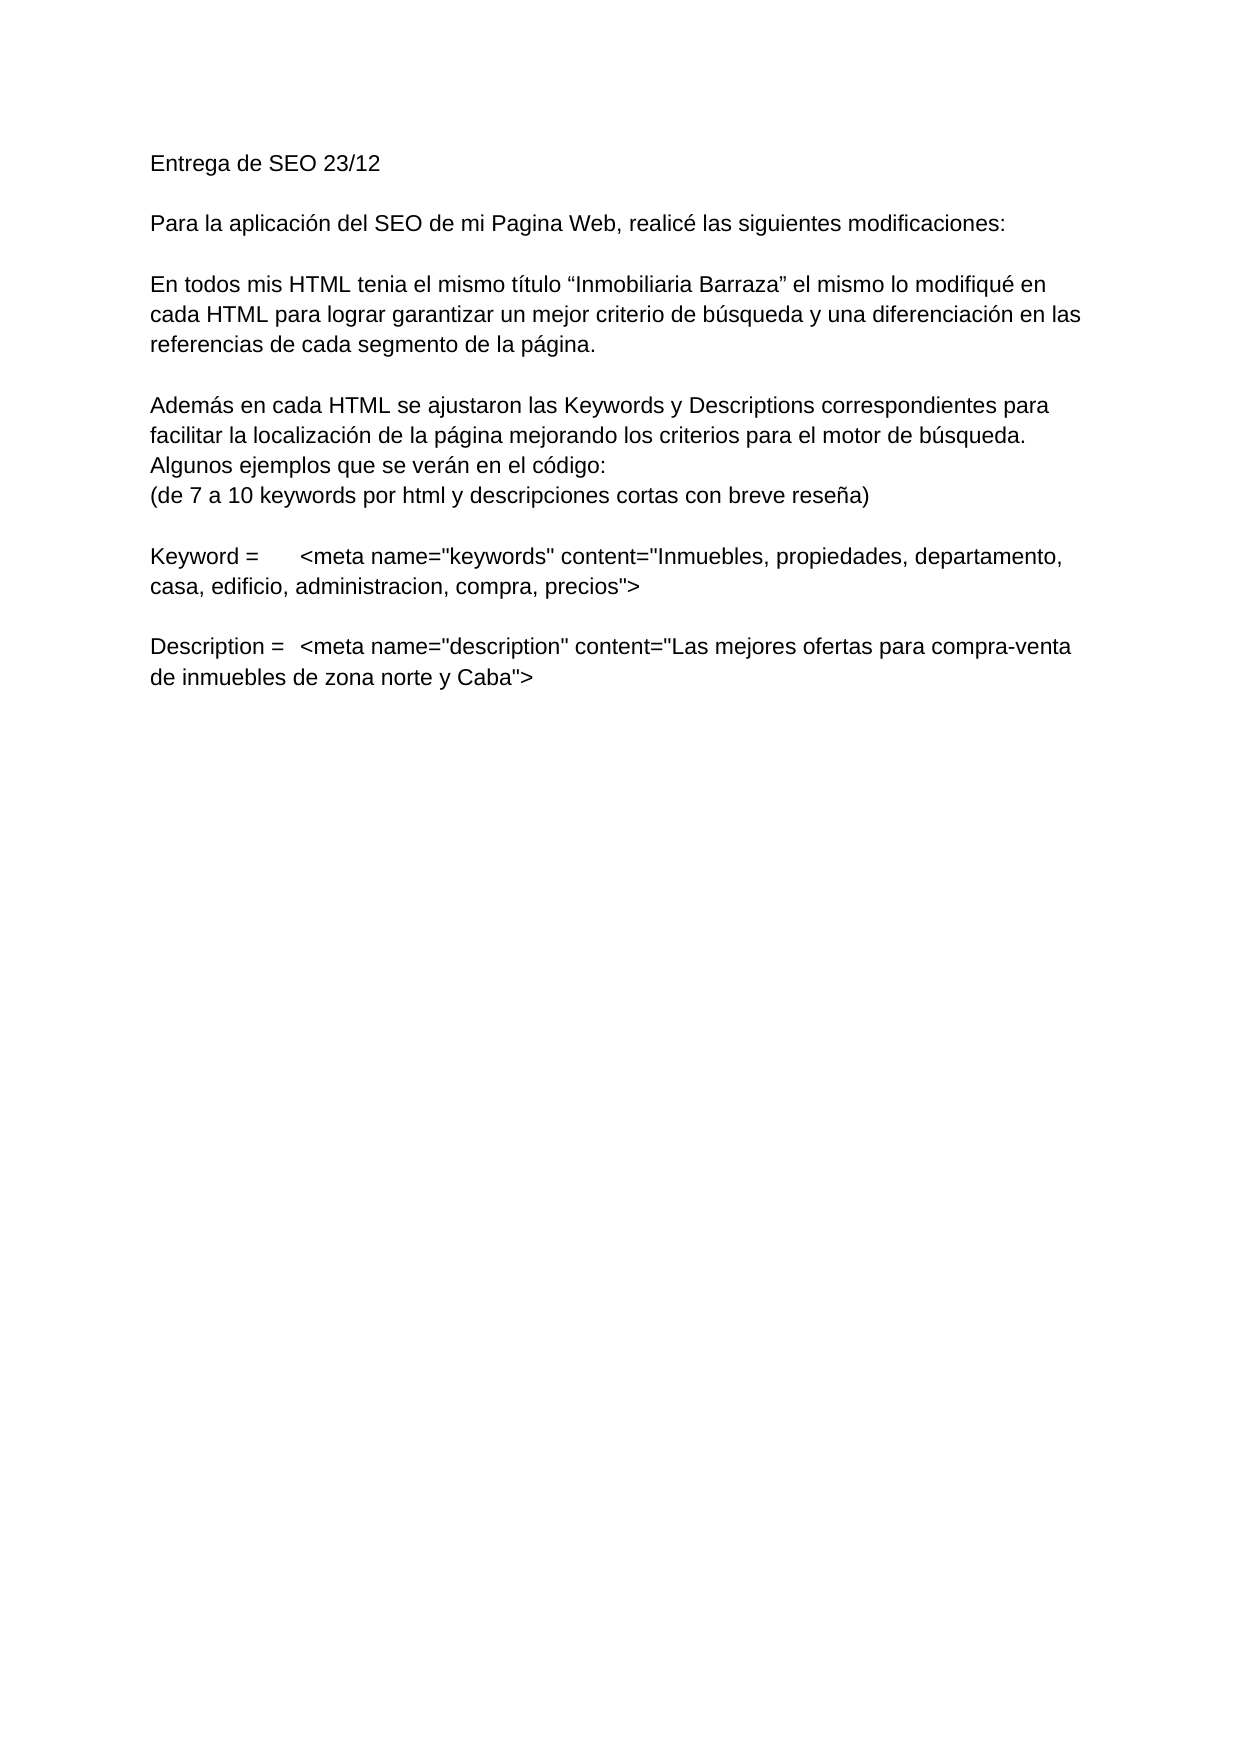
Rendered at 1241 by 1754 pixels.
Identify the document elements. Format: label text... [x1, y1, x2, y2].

text Para la aplicación del SEO de mi Pagina Web, realicé las siguientes modificaciones: [150, 210, 1090, 237]
text En todos mis HTML tenia el mismo título “Inmobiliaria Barraza” el mismo lo modifiqué en cada HTML para lograr garantizar un mejor criterio de búsqueda y una diferenciación en las referencias de cada segmento de la página. [150, 271, 1090, 358]
text (de 7 a 10 keywords por html y descripciones cortas con breve reseña) [150, 482, 1090, 509]
text Algunos ejemplos que se verán en el código: [150, 452, 1090, 478]
text Además en cada HTML se ajustaron las Keywords y Descriptions correspondientes para facilitar la localización de la página mejorando los criterios para el motor de búsqueda. [150, 392, 1090, 448]
text Entrega de SEO 23/12 [150, 150, 1090, 176]
text Description = <meta name="description" content="Las mejores ofertas para compra-venta de inmuebles de zona norte y Caba"> [150, 633, 1090, 690]
text Keyword = <meta name="keywords" content="Inmuebles, propiedades, departamento, casa, edificio, administracion, compra, precios"> [150, 543, 1090, 599]
